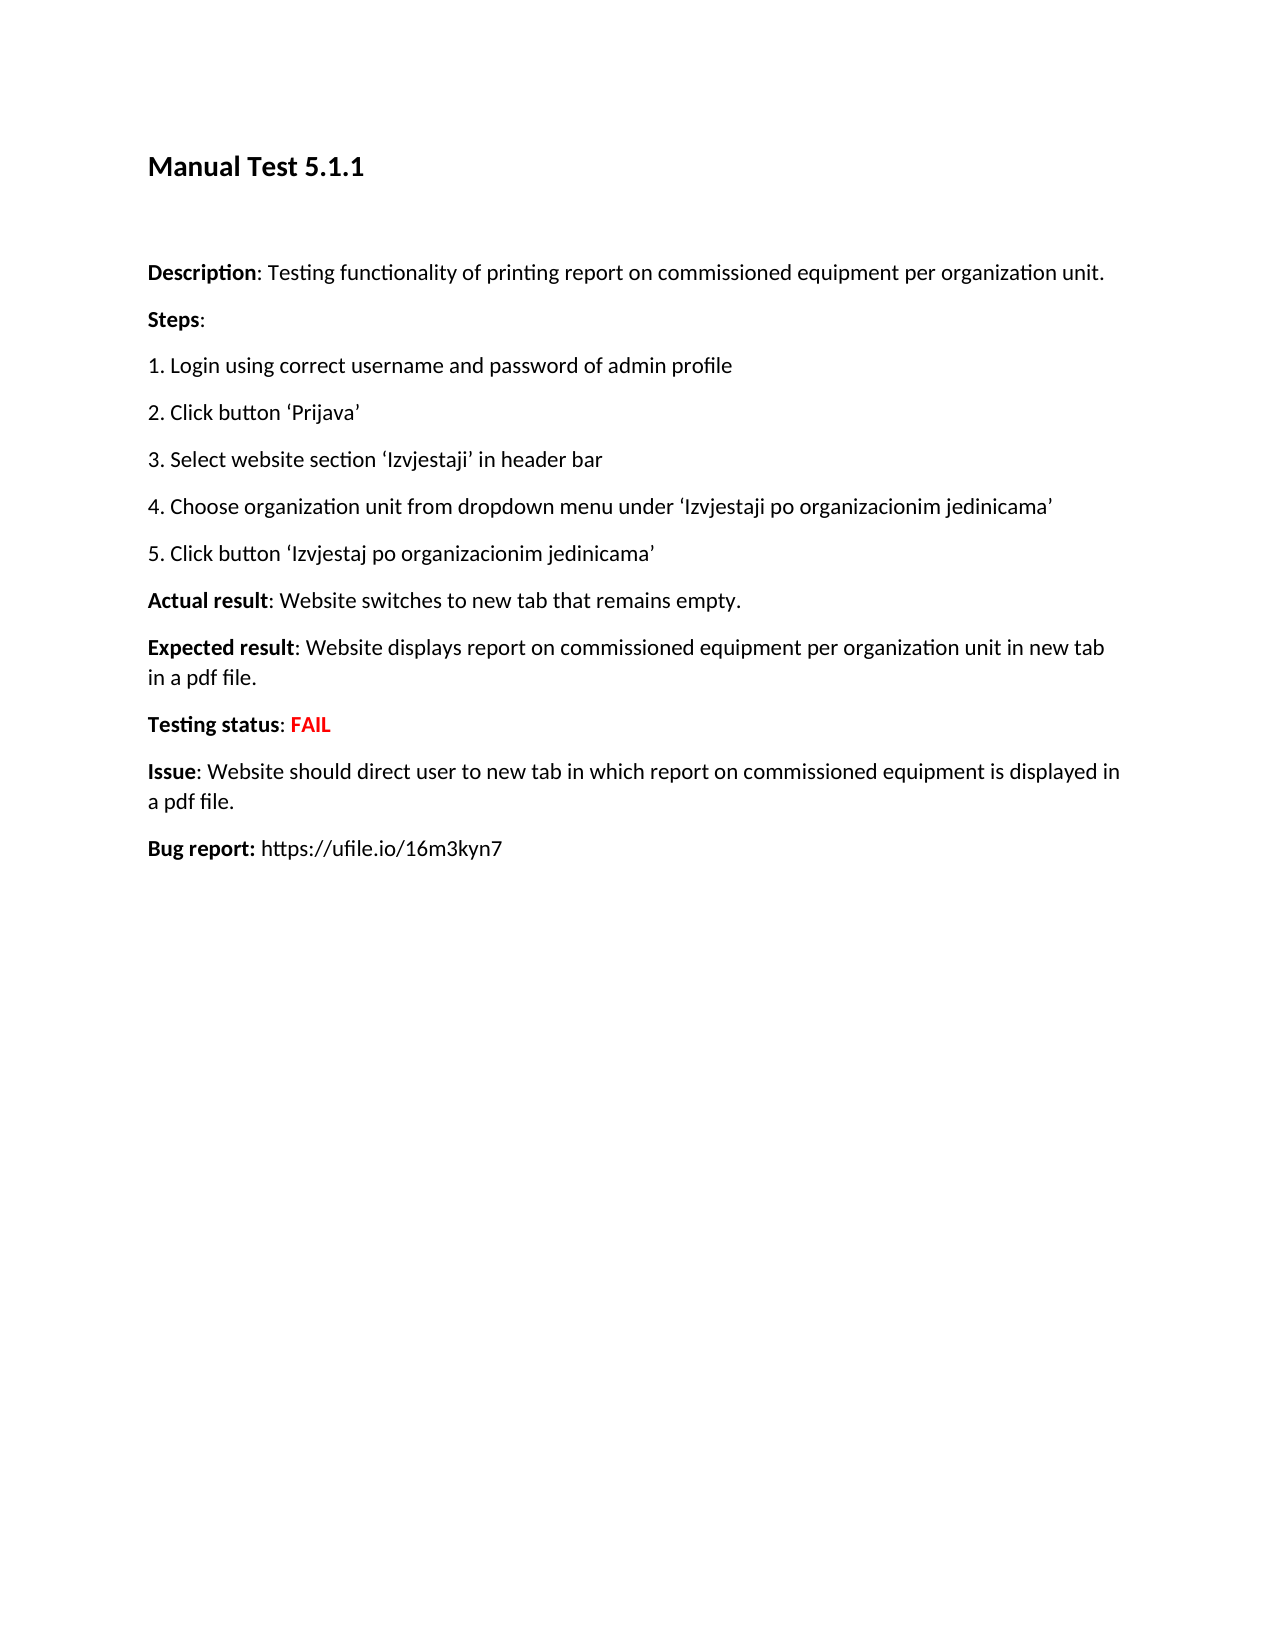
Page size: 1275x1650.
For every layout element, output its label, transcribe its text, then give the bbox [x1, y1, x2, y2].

text 3. Select website section ‘Izvjestaji’ in header bar [148, 445, 1127, 473]
text Steps: [148, 305, 1127, 333]
text Issue: Website should direct user to new tab in which report on commissioned equipment is displayed in a pdf file. [148, 757, 1127, 815]
text Manual Test 5.1.1 [148, 148, 1127, 183]
text Testing status: FAIL [148, 710, 1127, 738]
text Actual result: Website switches to new tab that remains empty. [148, 586, 1127, 614]
text 4. Choose organization unit from dropdown menu under ‘Izvjestaji po organizacionim jedinicama’ [148, 492, 1127, 520]
text Description: Testing functionality of printing report on commissioned equipment per organization unit. [148, 258, 1127, 286]
text 1. Login using correct username and password of admin profile [148, 352, 1127, 379]
text Bug report: https://ufile.io/16m3kyn7 [148, 834, 1127, 862]
text 5. Click button ‘Izvjestaj po organizacionim jedinicama’ [148, 539, 1127, 567]
text Expected result: Website displays report on commissioned equipment per organization unit in new tab in a pdf file. [148, 633, 1127, 691]
text 2. Click button ‘Prijava’ [148, 398, 1127, 426]
